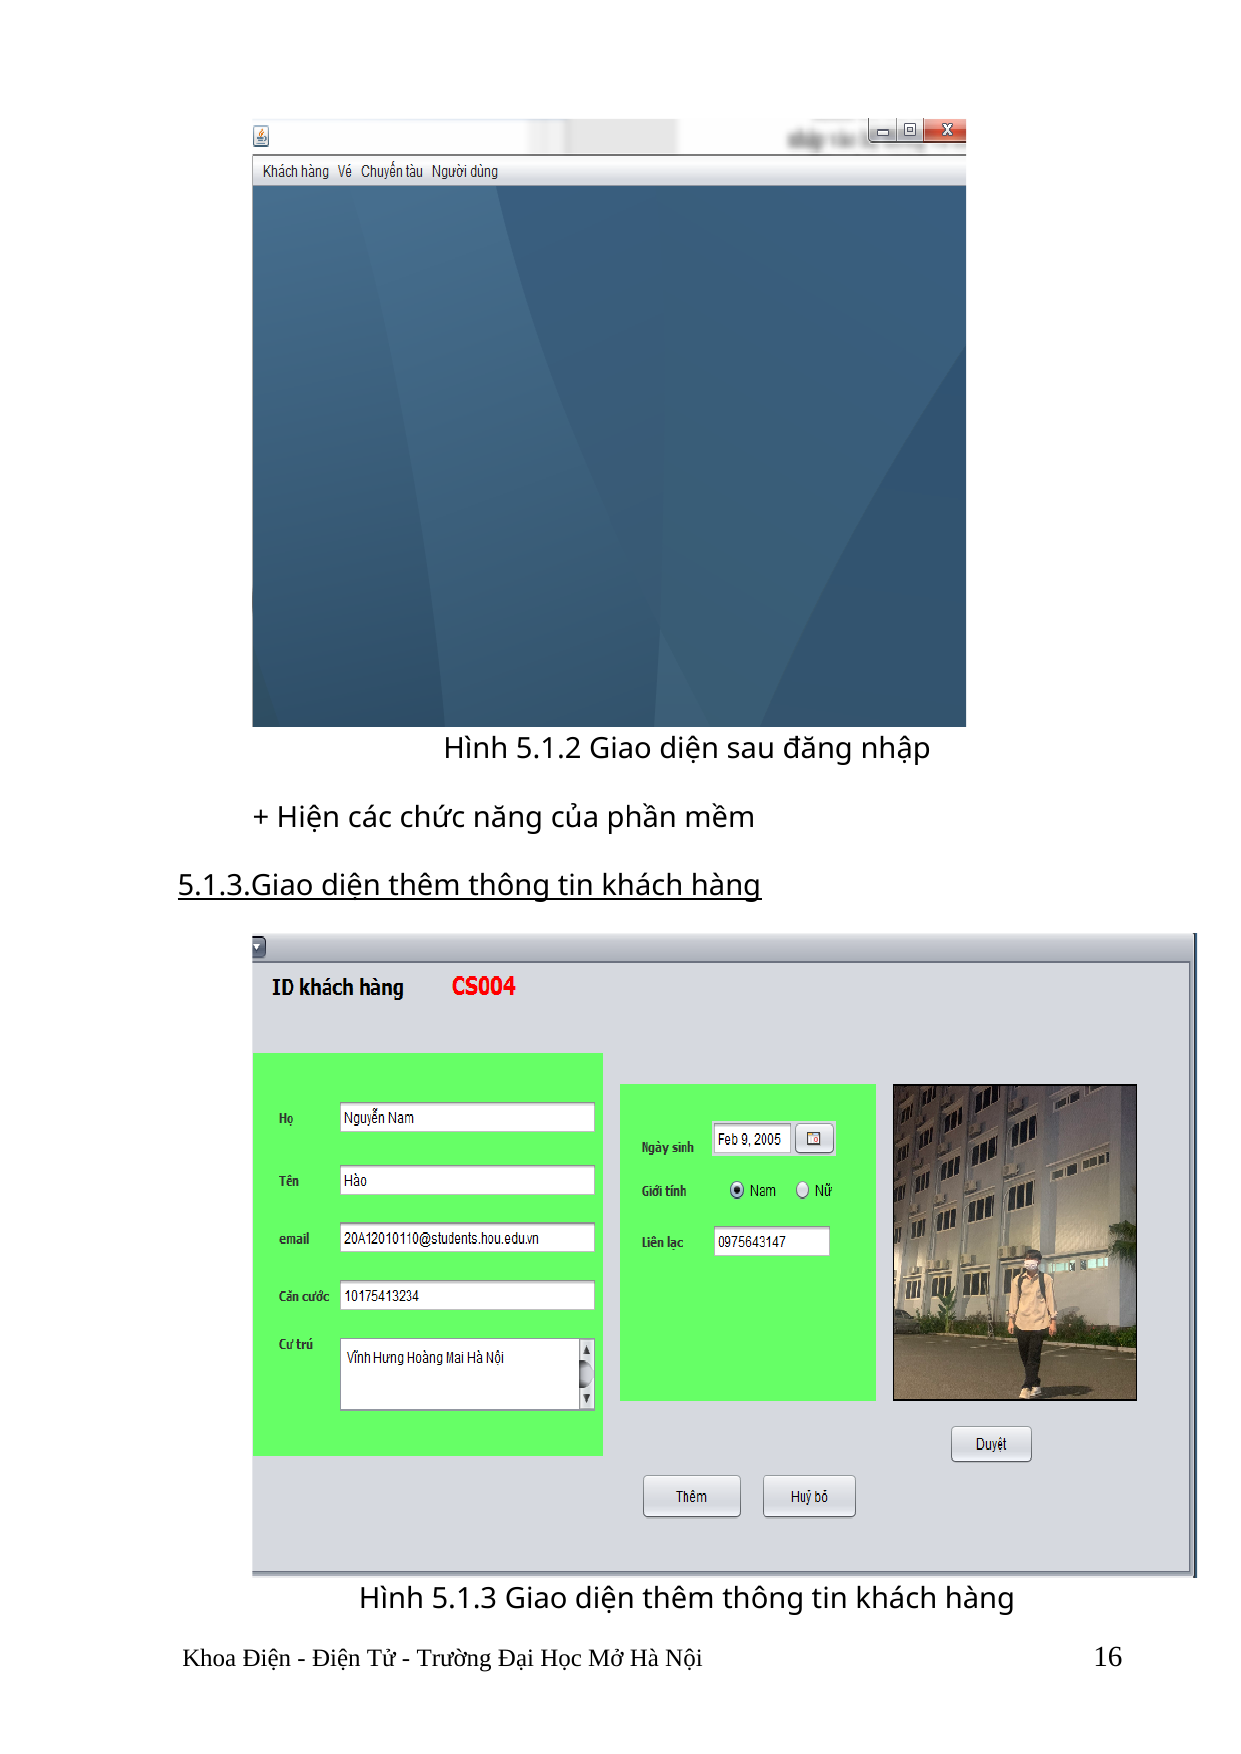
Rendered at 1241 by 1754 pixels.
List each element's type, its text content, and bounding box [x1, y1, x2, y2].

picture [252, 933, 1198, 1578]
list Hình 5.1.2 Giao diện sau đăng nhập [252, 727, 1122, 767]
list Hình 5.1.3 Giao diện thêm thông tin khách hàng [252, 1578, 1122, 1617]
picture [252, 118, 967, 727]
text 5.1.3.Giao diện thêm thông tin khách hàng [177, 865, 1122, 904]
text + Hiện các chức năng của phần mềm [177, 796, 1122, 836]
